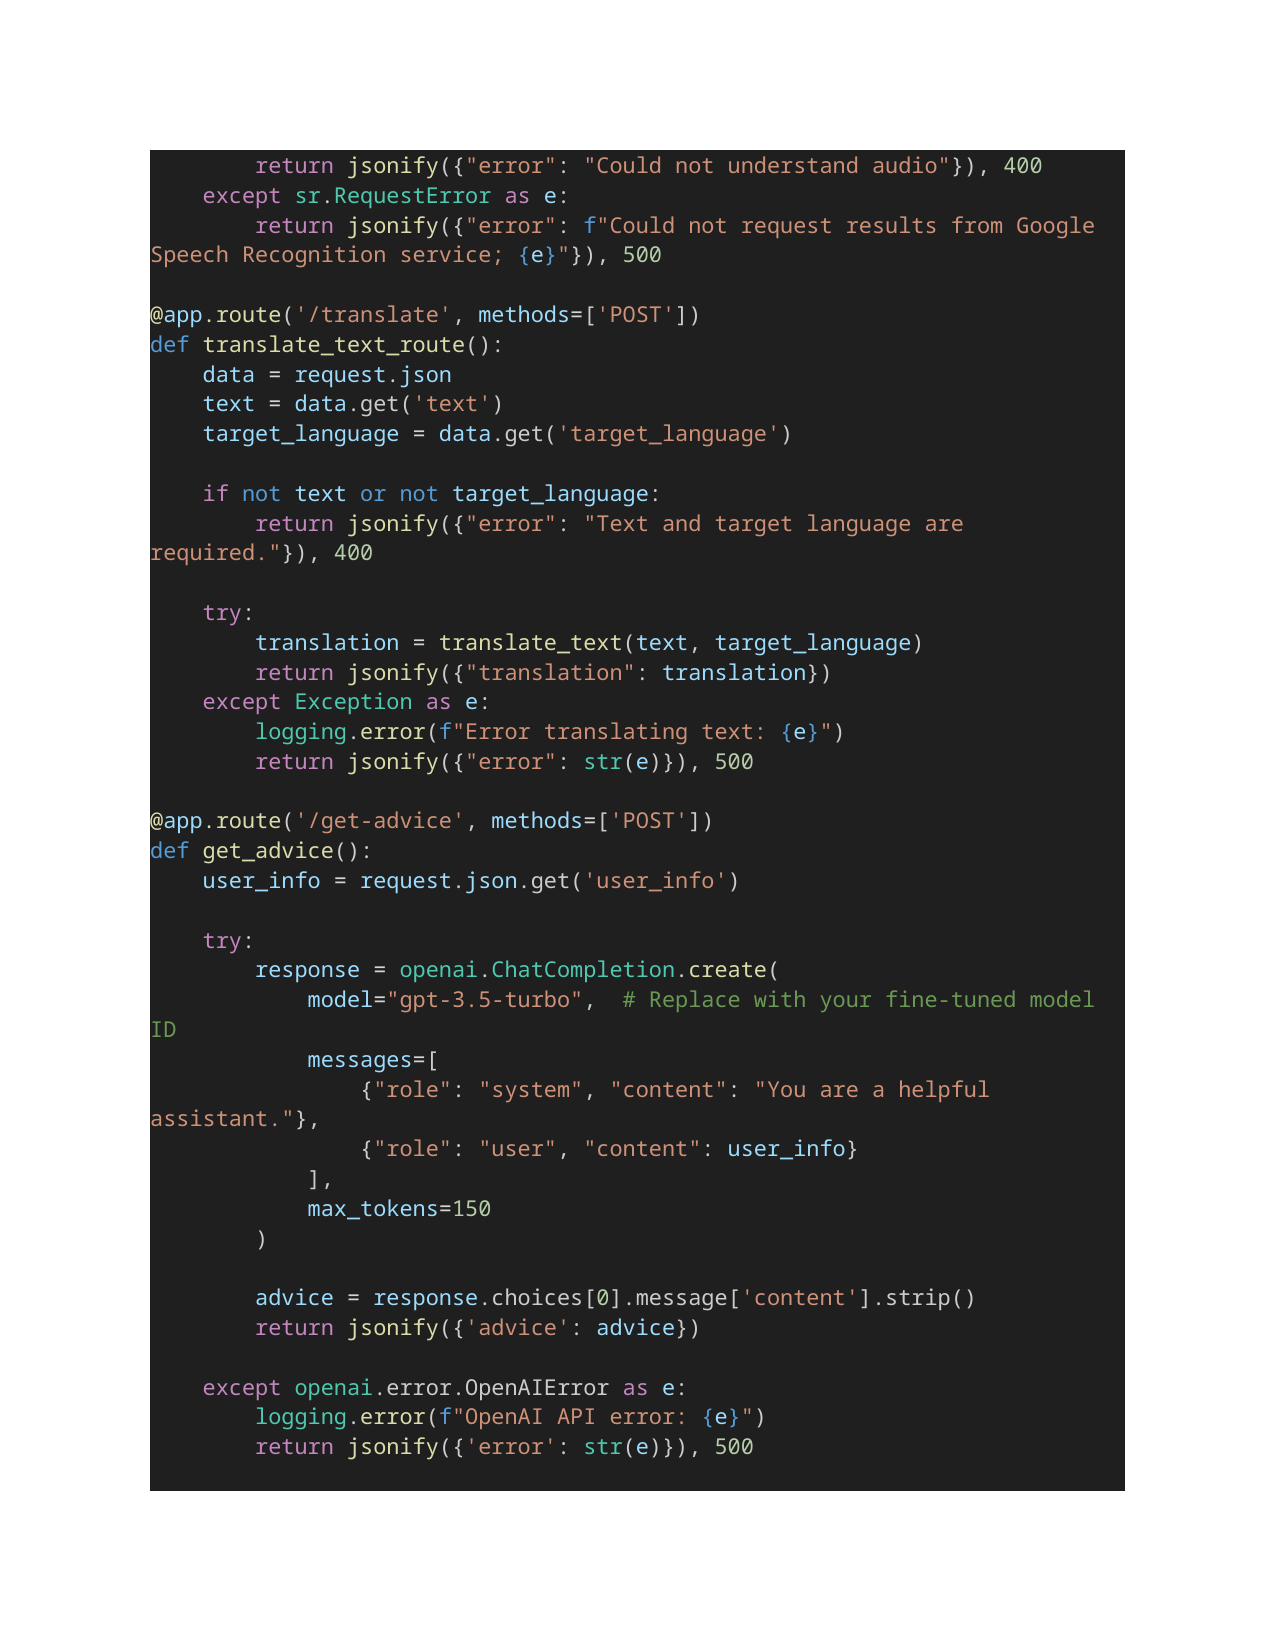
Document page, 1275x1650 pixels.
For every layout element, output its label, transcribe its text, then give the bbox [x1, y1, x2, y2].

text return jsonify({"translation": translation}) [150, 656, 1125, 686]
text data = request.json [150, 358, 1125, 388]
text text = data.get('text') [150, 388, 1125, 418]
text return jsonify({'advice': advice}) [150, 1312, 1125, 1342]
text if not text or not target_language: [150, 478, 1125, 507]
text except Exception as e: [150, 686, 1125, 716]
text advice = response.choices[0].message['content'].strip() [150, 1282, 1125, 1312]
text @app.route('/translate', methods=['POST']) [150, 299, 1125, 329]
text ], [150, 1163, 1125, 1193]
text model="gpt-3.5-turbo", # Replace with your fine-tuned model ID [150, 984, 1125, 1044]
text target_language = data.get('target_language') [150, 418, 1125, 448]
text {"role": "user", "content": user_info} [150, 1133, 1125, 1163]
text @app.route('/get-advice', methods=['POST']) [150, 805, 1125, 835]
text return jsonify({'error': str(e)}), 500 [150, 1431, 1125, 1461]
text messages=[ [150, 1044, 1125, 1073]
text except sr.RequestError as e: [150, 180, 1125, 209]
text translation = translate_text(text, target_language) [150, 627, 1125, 656]
text except openai.error.OpenAIError as e: [150, 1371, 1125, 1401]
text logging.error(f"Error translating text: {e}") [150, 716, 1125, 746]
text def get_advice(): [150, 835, 1125, 865]
text try: [150, 597, 1125, 627]
text return jsonify({"error": "Could not understand audio"}), 400 [150, 150, 1125, 180]
text return jsonify({"error": str(e)}), 500 [150, 746, 1125, 776]
text user_info = request.json.get('user_info') [150, 865, 1125, 895]
text return jsonify({"error": "Text and target language are required."}), 400 [150, 507, 1125, 567]
text return jsonify({"error": f"Could not request results from Google Speech Recognition service; {e}"}), 500 [150, 209, 1125, 269]
text logging.error(f"OpenAI API error: {e}") [150, 1401, 1125, 1431]
text {"role": "system", "content": "You are a helpful assistant."}, [150, 1073, 1125, 1133]
text ) [150, 1222, 1125, 1252]
text response = openai.ChatCompletion.create( [150, 954, 1125, 984]
text try: [150, 924, 1125, 954]
text max_tokens=150 [150, 1193, 1125, 1222]
text def translate_text_route(): [150, 329, 1125, 358]
